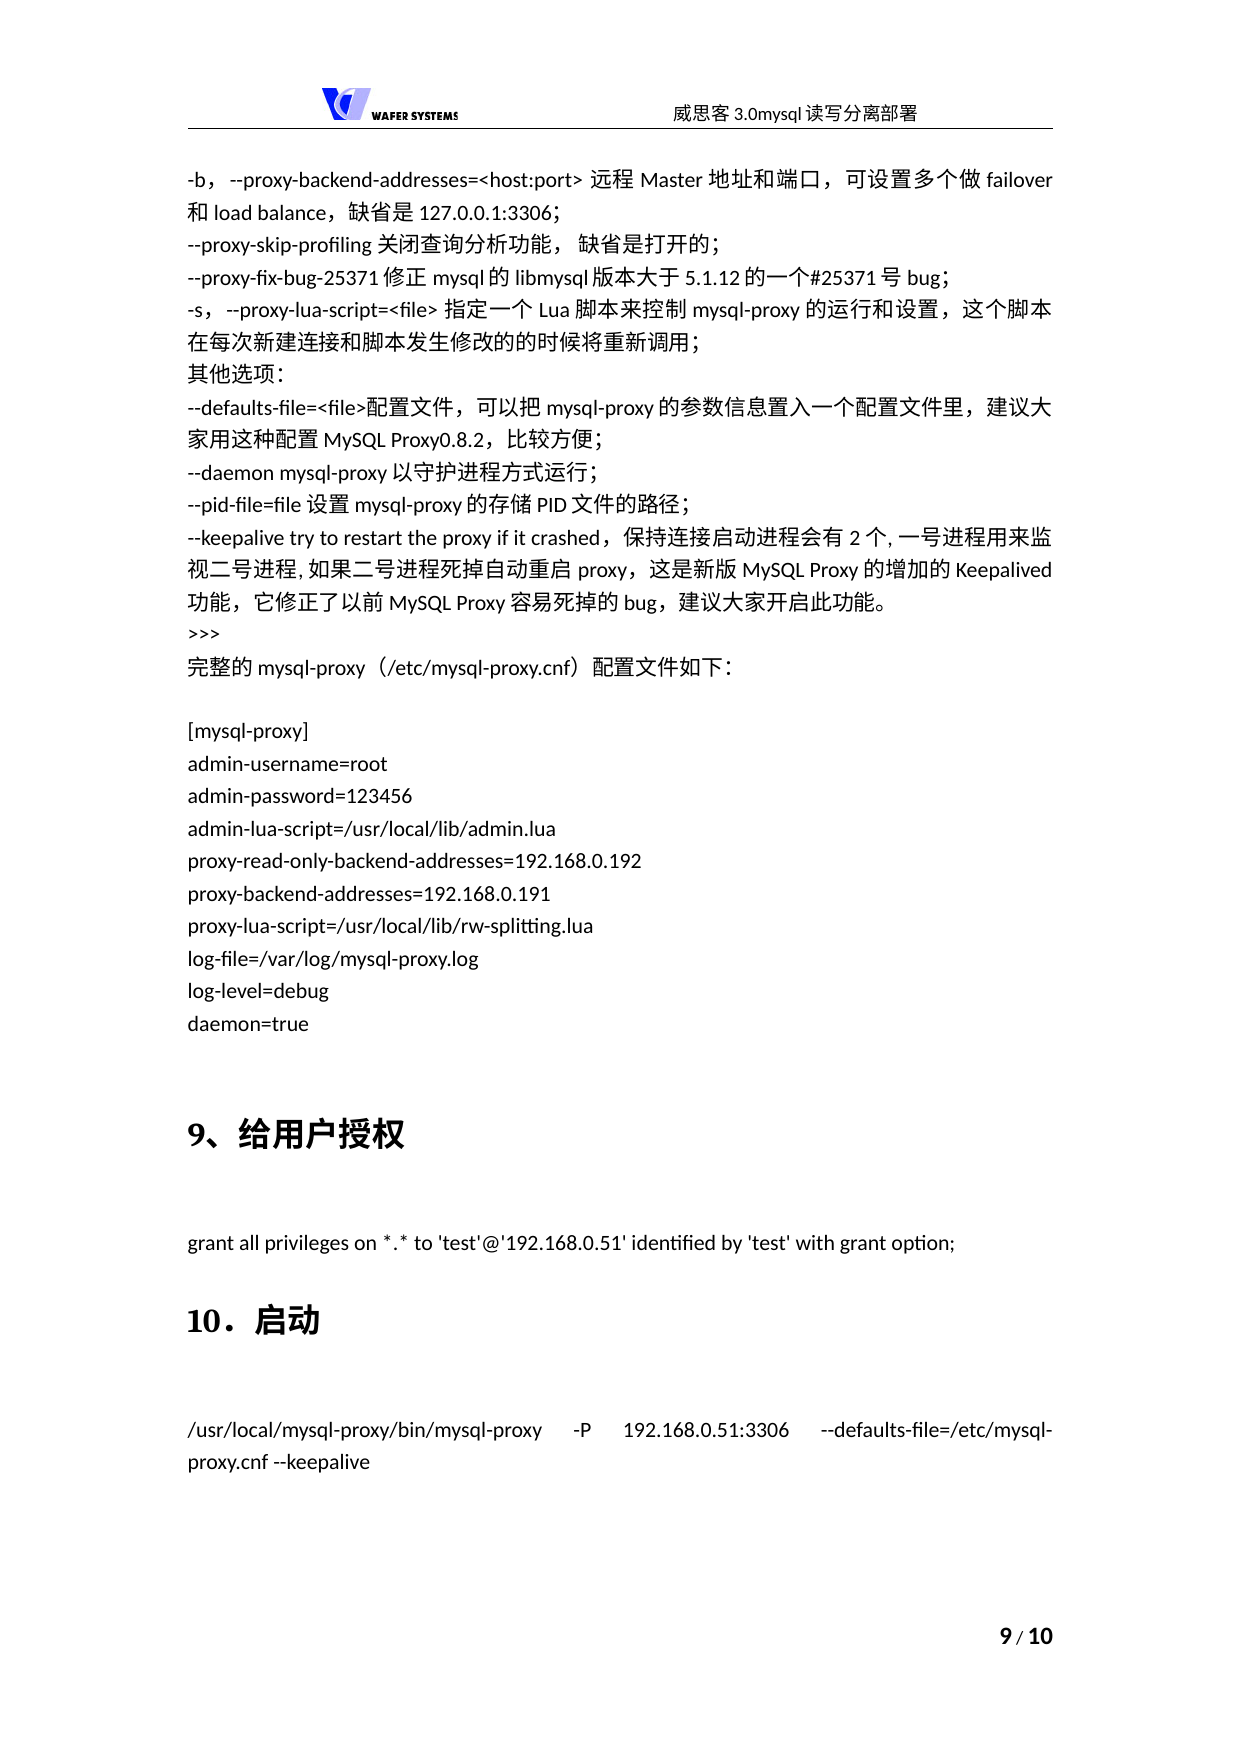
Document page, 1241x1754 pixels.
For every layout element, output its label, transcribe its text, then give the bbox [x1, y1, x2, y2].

text --proxy-fix-bug-25371 修正 mysql的libmysql版本大于5.1.12的一个#25371号bug； [187, 259, 1053, 292]
text log-file=/var/log/mysql-proxy.log [187, 942, 1053, 974]
text proxy-backend-addresses=192.168.0.191 [187, 877, 1053, 909]
text admin-username=root [187, 747, 1053, 779]
text --proxy-skip-profiling 关闭查询分析功能， 缺省是打开的； [187, 227, 1053, 259]
text proxy-read-only-backend-addresses=192.168.0.192 [187, 844, 1053, 877]
text --pid-file=file 设置mysql-proxy的存储PID文件的路径； [187, 487, 1053, 519]
text --daemon mysql-proxy以守护进程方式运行； [187, 454, 1053, 487]
text daemon=true [187, 1007, 1053, 1039]
subtitle 10．启动 [187, 1286, 1053, 1351]
text proxy-lua-script=/usr/local/lib/rw-splitting.lua [187, 909, 1053, 942]
picture [322, 88, 458, 120]
text log-level=debug [187, 974, 1053, 1007]
text grant all privileges on *.* to 'test'@'192.168.0.51' identified by 'test' with grant option; [187, 1226, 1053, 1259]
text 完整的mysql-proxy（/etc/mysql-proxy.cnf）配置文件如下： [187, 649, 1053, 682]
text -b，--proxy-backend-addresses=<host:port> 远程Master地址和端口，可设置多个做failover和load balance，缺省是127.0.0.1:3306； [187, 162, 1053, 227]
text >>> [187, 617, 1053, 649]
text admin-lua-script=/usr/local/lib/admin.lua [187, 812, 1053, 844]
text -s，--proxy-lua-script=<file> 指定一个Lua脚本来控制mysql-proxy的运行和设置，这个脚本在每次新建连接和脚本发生修改的的时候将重新调用； [187, 292, 1053, 357]
text [mysql-proxy] [187, 714, 1053, 747]
text admin-password=123456 [187, 779, 1053, 812]
text 其他选项： [187, 357, 1053, 389]
text /usr/local/mysql-proxy/bin/mysql-proxy -P 192.168.0.51:3306 --defaults-file=/etc/mysql-proxy.cnf --keepalive [187, 1413, 1053, 1478]
text --defaults-file=<file>配置文件，可以把mysql-proxy的参数信息置入一个配置文件里，建议大家用这种配置MySQL Proxy0.8.2，比较方便； [187, 389, 1053, 454]
text --keepalive try to restart the proxy if it crashed，保持连接启动进程会有2个, 一号进程用来监 视二号进程, 如果二号进程死掉自动重启proxy，这是新版MySQL Proxy的增加的Keepalived功能，它修正了以前MySQL Proxy容易死掉的bug，建议大家开启此功能。 [187, 519, 1053, 617]
subtitle 9、给用户授权 [187, 1099, 1053, 1164]
